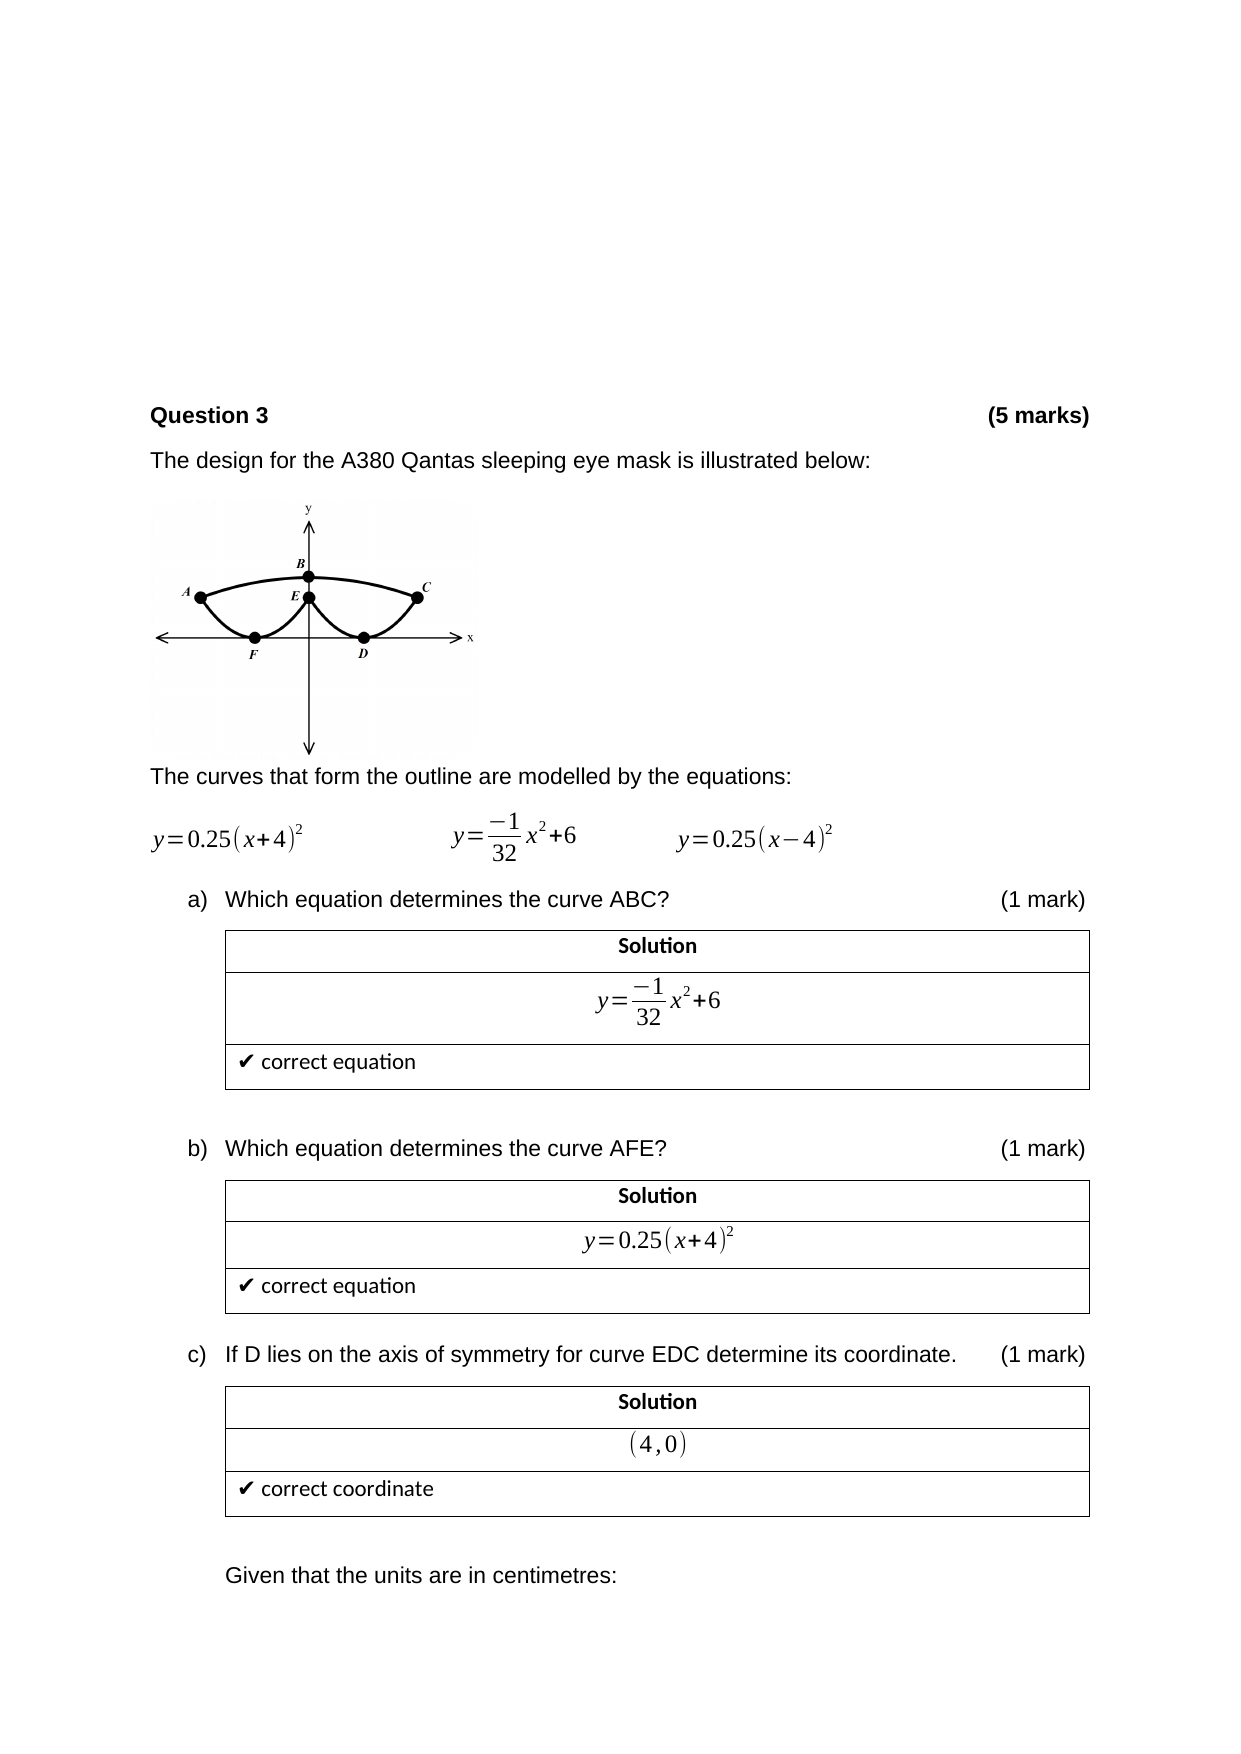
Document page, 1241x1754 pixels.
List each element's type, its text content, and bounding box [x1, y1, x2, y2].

table_cell ✔ correct equation [226, 1269, 1089, 1312]
table_header Solution [226, 1387, 1089, 1428]
picture [150, 500, 478, 760]
table_cell ✔ correct equation [226, 1045, 1089, 1089]
text The design for the A380 Qantas sleeping eye mask is illustrated below: [150, 447, 1090, 473]
list Which equation determines the curve AFE? (1 mark) [187, 1135, 1090, 1161]
table_cell ✔ correct coordinate [226, 1472, 1089, 1516]
table_cell [226, 1429, 1089, 1471]
list Given that the units are in centimetres: [225, 1562, 1090, 1588]
table_cell [226, 1222, 1089, 1268]
list Which equation determines the curve ABC? (1 mark) [187, 886, 1090, 912]
list If D lies on the axis of symmetry for curve EDC determine its coordinate. (1 mark) [187, 1341, 1090, 1368]
table_header Solution [226, 1181, 1089, 1221]
text Question 3 (5 marks) [150, 402, 1090, 428]
text The curves that form the outline are modelled by the equations: [150, 763, 1090, 789]
table_header Solution [226, 931, 1089, 972]
table_cell [226, 973, 1089, 1044]
